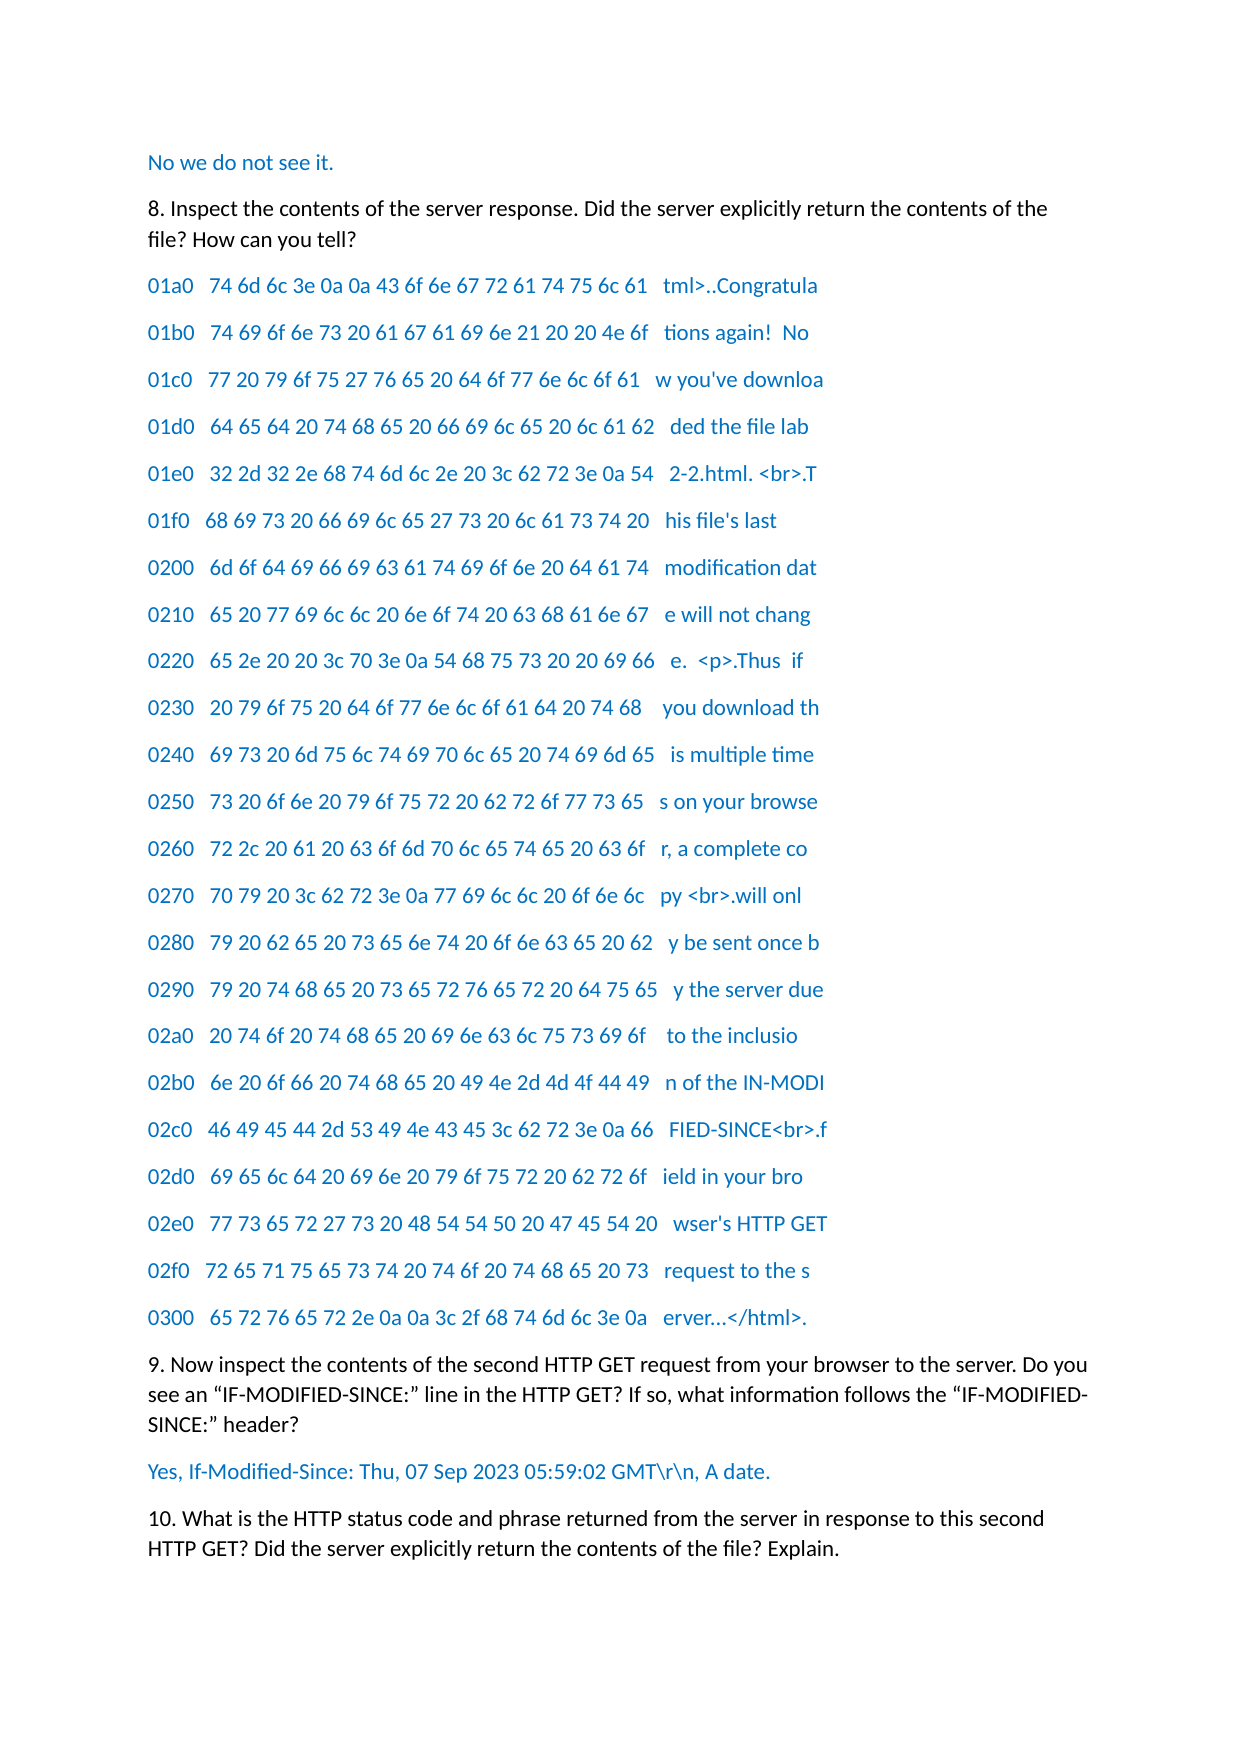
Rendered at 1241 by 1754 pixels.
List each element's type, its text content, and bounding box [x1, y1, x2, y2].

text 0220 65 2e 20 20 3c 70 3e 0a 54 68 75 73 20 20 69 66 e. <p>.Thus if [148, 647, 1093, 674]
text 0290 79 20 74 68 65 20 73 65 72 76 65 72 20 64 75 65 y the server due [148, 975, 1093, 1003]
text 02b0 6e 20 6f 66 20 74 68 65 20 49 4e 2d 4d 4f 44 49 n of the IN-MODI [148, 1068, 1093, 1096]
text 10. What is the HTTP status code and phrase returned from the server in response to this second HTTP GET? Did the server explicitly return the contents of the file? Explain. [148, 1504, 1093, 1562]
text 01f0 68 69 73 20 66 69 6c 65 27 73 20 6c 61 73 74 20 his file's last [148, 506, 1093, 534]
text 9. Now inspect the contents of the second HTTP GET request from your browser to the server. Do you see an “IF-MODIFIED-SINCE:” line in the HTTP GET? If so, what information follows the “IF-MODIFIED-SINCE:” header? [148, 1350, 1093, 1438]
text 0200 6d 6f 64 69 66 69 63 61 74 69 6f 6e 20 64 61 74 modification dat [148, 553, 1093, 581]
text 02d0 69 65 6c 64 20 69 6e 20 79 6f 75 72 20 62 72 6f ield in your bro [148, 1162, 1093, 1190]
text 8. Inspect the contents of the server response. Did the server explicitly return the contents of the file? How can you tell? [148, 194, 1093, 253]
text 0210 65 20 77 69 6c 6c 20 6e 6f 74 20 63 68 61 6e 67 e will not chang [148, 600, 1093, 628]
text Yes, If-Modified-Since: Thu, 07 Sep 2023 05:59:02 GMT\r\n, A date. [148, 1457, 1093, 1485]
text 01c0 77 20 79 6f 75 27 76 65 20 64 6f 77 6e 6c 6f 61 w you've downloa [148, 365, 1093, 393]
text No we do not see it. [148, 148, 1093, 176]
text 02e0 77 73 65 72 27 73 20 48 54 54 50 20 47 45 54 20 wser's HTTP GET [148, 1209, 1093, 1237]
text 02c0 46 49 45 44 2d 53 49 4e 43 45 3c 62 72 3e 0a 66 FIED-SINCE<br>.f [148, 1115, 1093, 1143]
text 01d0 64 65 64 20 74 68 65 20 66 69 6c 65 20 6c 61 62 ded the file lab [148, 412, 1093, 440]
text 01a0 74 6d 6c 3e 0a 0a 43 6f 6e 67 72 61 74 75 6c 61 tml>..Congratula [148, 272, 1093, 299]
text 0250 73 20 6f 6e 20 79 6f 75 72 20 62 72 6f 77 73 65 s on your browse [148, 787, 1093, 815]
text 02f0 72 65 71 75 65 73 74 20 74 6f 20 74 68 65 20 73 request to the s [148, 1256, 1093, 1284]
text 02a0 20 74 6f 20 74 68 65 20 69 6e 63 6c 75 73 69 6f to the inclusio [148, 1022, 1093, 1049]
text 01b0 74 69 6f 6e 73 20 61 67 61 69 6e 21 20 20 4e 6f tions again! No [148, 318, 1093, 346]
text 0260 72 2c 20 61 20 63 6f 6d 70 6c 65 74 65 20 63 6f r, a complete co [148, 834, 1093, 862]
text 0280 79 20 62 65 20 73 65 6e 74 20 6f 6e 63 65 20 62 y be sent once b [148, 928, 1093, 956]
text 0300 65 72 76 65 72 2e 0a 0a 3c 2f 68 74 6d 6c 3e 0a erver...</html>. [148, 1303, 1093, 1331]
text 0270 70 79 20 3c 62 72 3e 0a 77 69 6c 6c 20 6f 6e 6c py <br>.will onl [148, 881, 1093, 909]
text 01e0 32 2d 32 2e 68 74 6d 6c 2e 20 3c 62 72 3e 0a 54 2-2.html. <br>.T [148, 459, 1093, 487]
text 0230 20 79 6f 75 20 64 6f 77 6e 6c 6f 61 64 20 74 68 you download th [148, 693, 1093, 721]
text 0240 69 73 20 6d 75 6c 74 69 70 6c 65 20 74 69 6d 65 is multiple time [148, 740, 1093, 768]
